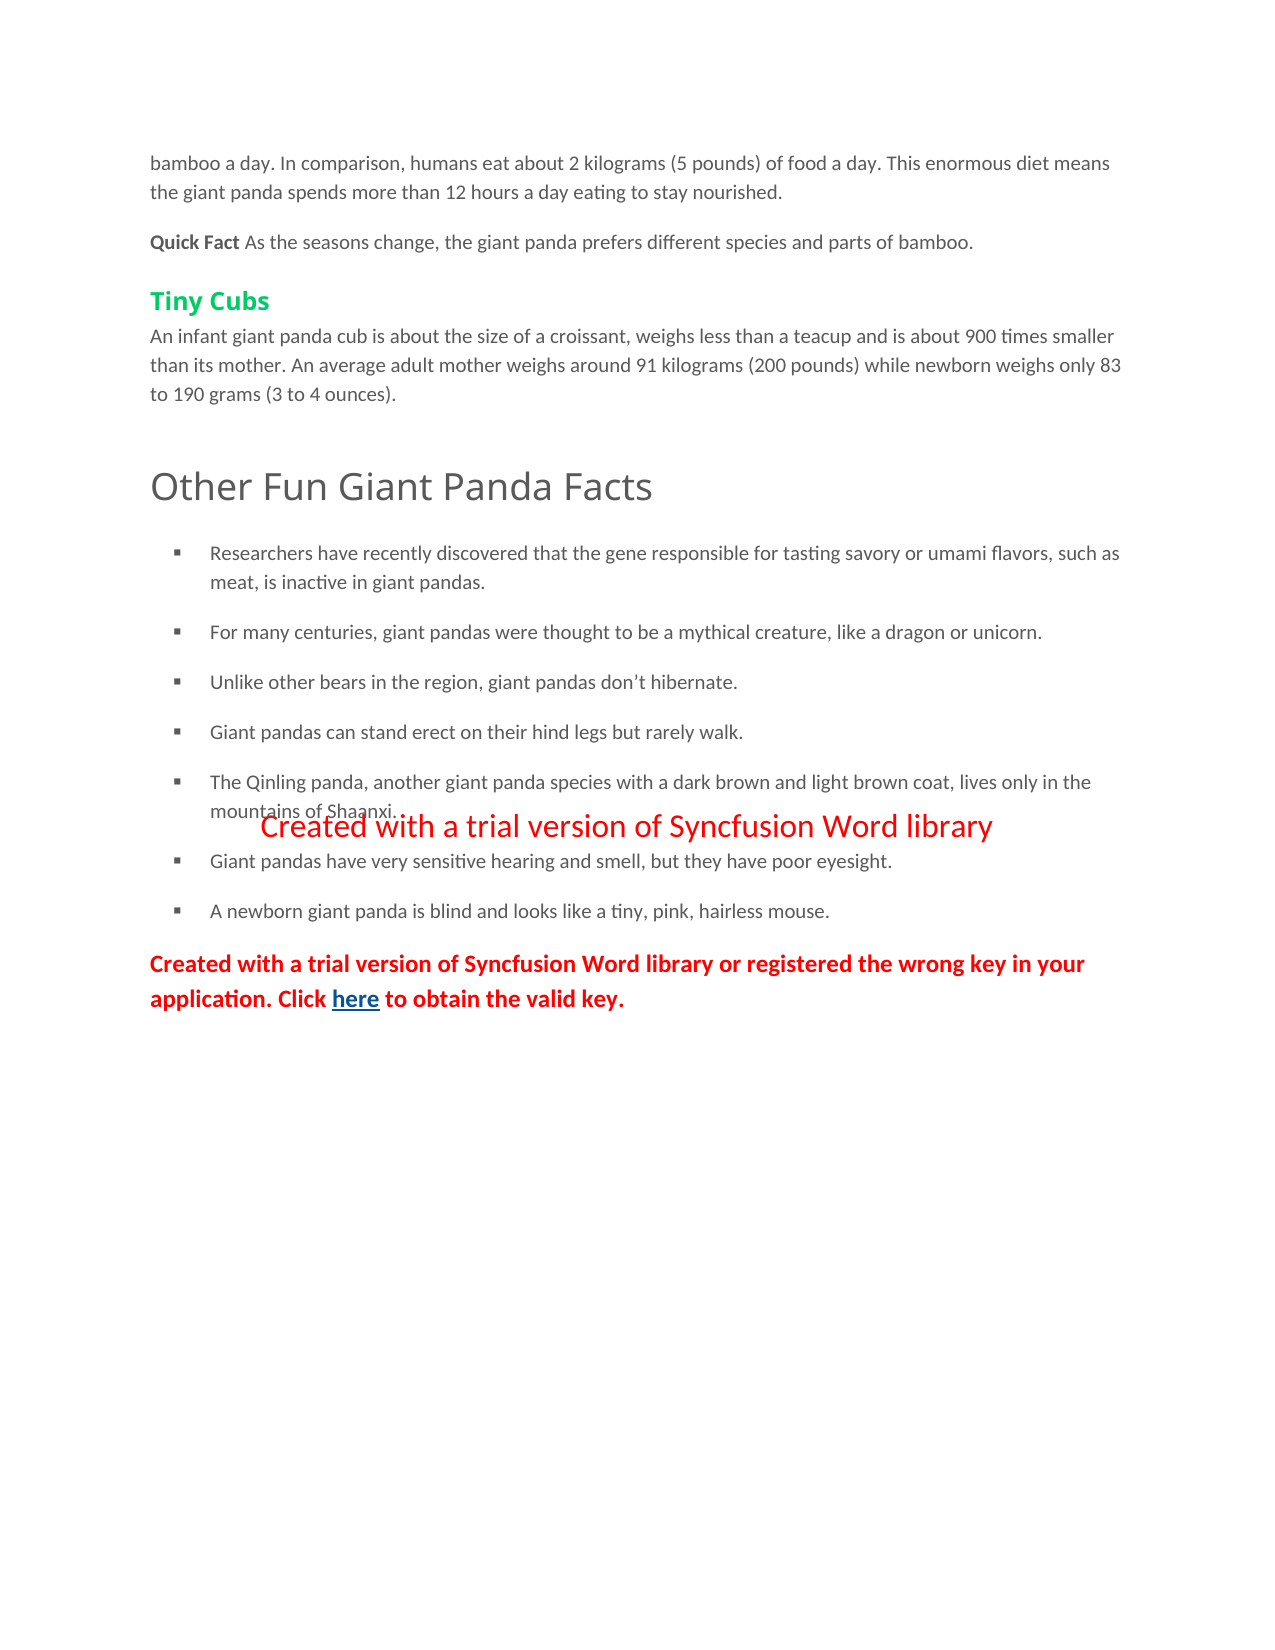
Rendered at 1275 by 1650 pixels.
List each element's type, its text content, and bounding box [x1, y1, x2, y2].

list Unlike other bears in the region, giant pandas don’t hibernate. [172, 669, 1125, 694]
list The Qinling panda, another giant panda species with a dark brown and light brown coat, lives only in the mountains of Shaanxi. [172, 769, 1125, 824]
text An infant giant panda cub is about the size of a croissant, weighs less than a teacup and is about 900 times smaller than its mother. An average adult mother weighs around 91 kilograms (200 pounds) while newborn weighs only 83 to 190 grams (3 to 4 ounces). [150, 323, 1125, 407]
list A newborn giant panda is blind and looks like a tiny, pink, hairless mouse. [172, 898, 1125, 924]
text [150, 150, 1125, 205]
subtitle Tiny Cubs [150, 284, 1125, 318]
list Giant pandas can stand erect on their hind legs but rarely walk. [172, 719, 1125, 744]
list Giant pandas have very sensitive hearing and smell, but they have poor eyesight. [172, 848, 1125, 874]
subtitle Other Fun Giant Panda Facts [150, 460, 1125, 511]
text Quick Fact As the seasons change, the giant panda prefers different species and parts of bamboo. [150, 229, 1125, 255]
text Created with a trial version of Syncfusion Word library or registered the wrong key in your application. Click here to obtain the valid key. [150, 948, 1125, 1014]
list For many centuries, giant pandas were thought to be a mythical creature, like a dragon or unicorn. [172, 619, 1125, 644]
list Researchers have recently discovered that the gene responsible for tasting savory or umami flavors, such as meat, is inactive in giant pandas. [172, 540, 1125, 594]
